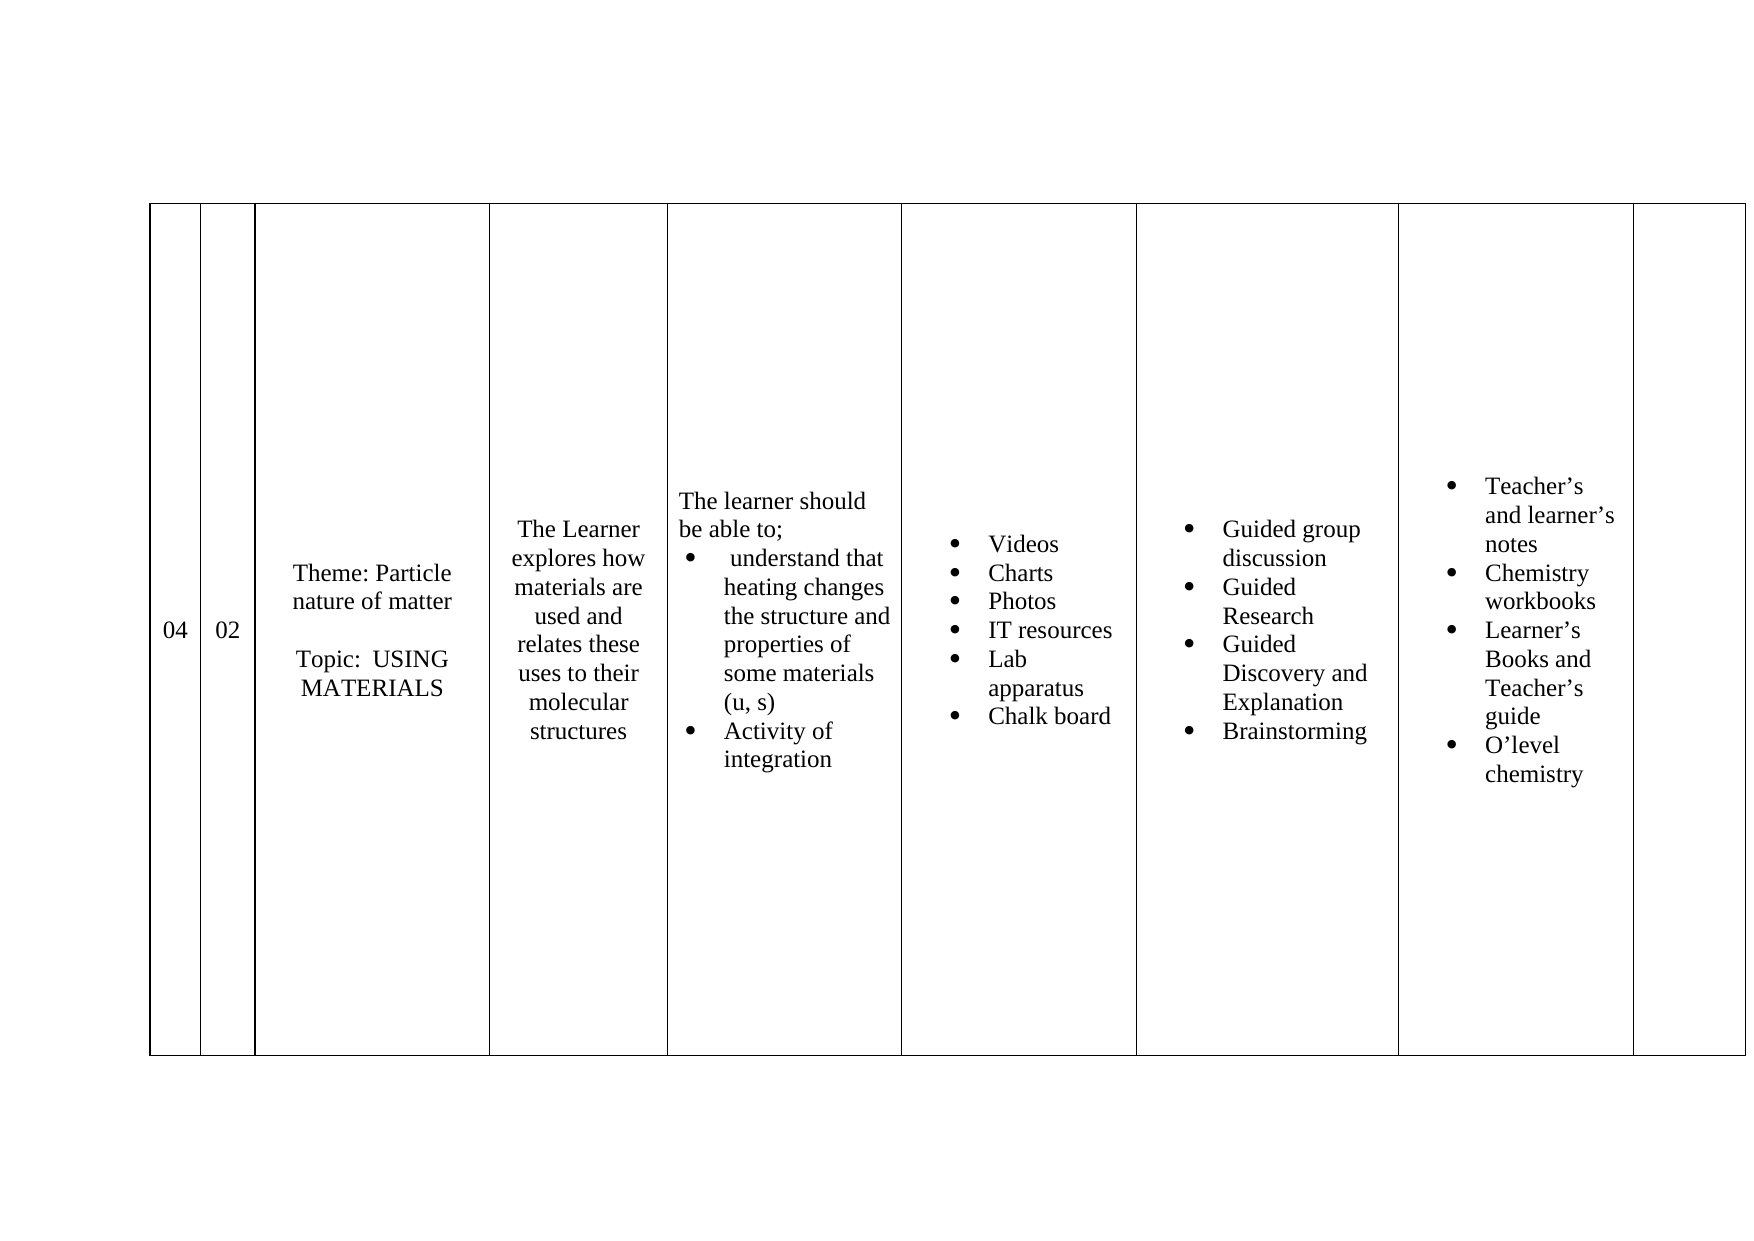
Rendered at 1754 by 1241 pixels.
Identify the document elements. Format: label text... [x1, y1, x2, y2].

table_header Guided group discussion Guided Research Guided Discovery and Explanation Brainstorming [1137, 204, 1398, 1055]
table_header Theme: Particle nature of matter Topic: USING MATERIALS [256, 204, 489, 1055]
table_header The Learner explores how materials are used and relates these uses to their molecular structures [490, 204, 667, 1055]
table_header 04 [151, 204, 200, 1055]
table_header The learner should be able to; understand that heating changes the structure and properties of some materials (u, s) Activity of integration [668, 204, 901, 1055]
table_header Videos Charts Photos IT resources Lab apparatus Chalk board [902, 204, 1136, 1055]
table_header [1634, 204, 1745, 1055]
table_header 02 [201, 204, 254, 1055]
table_header Teacher’s and learner’s notes Chemistry workbooks Learner’s Books and Teacher’s guide O’level chemistry [1399, 204, 1633, 1055]
